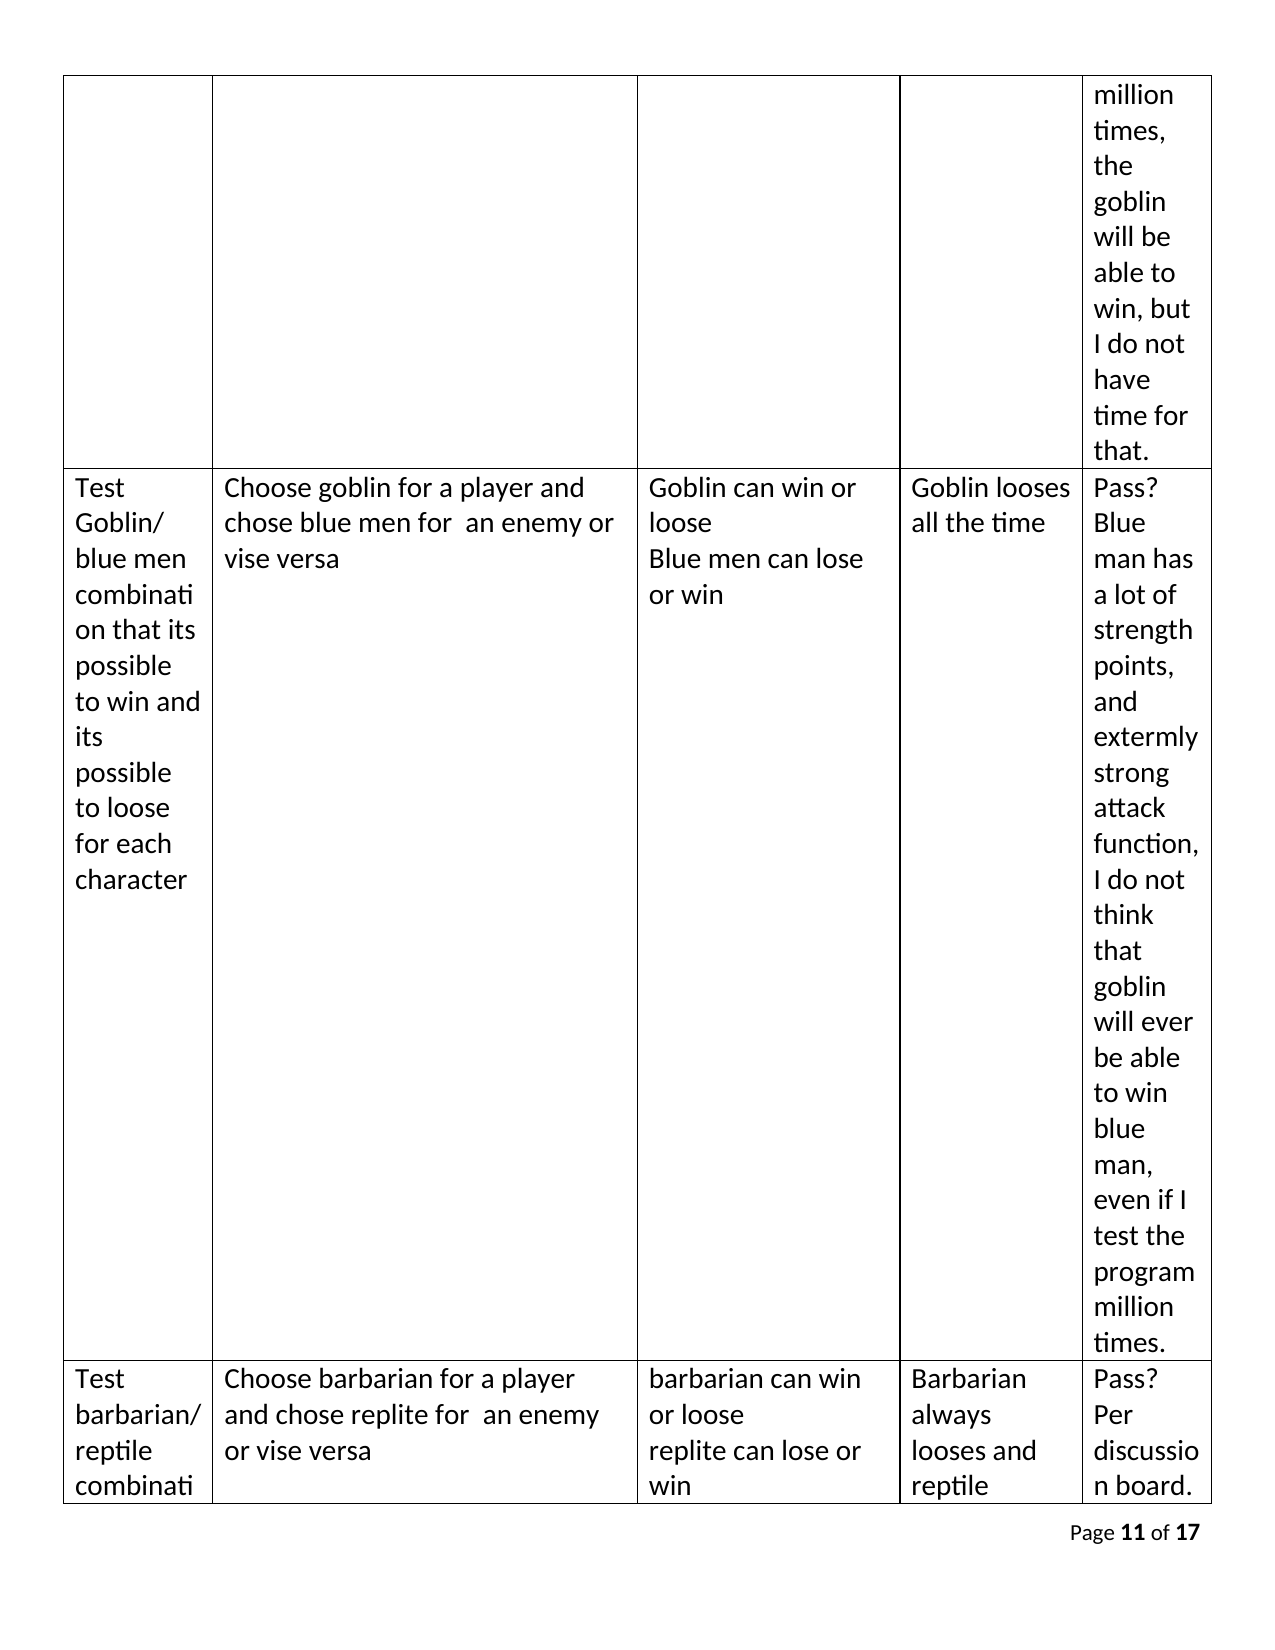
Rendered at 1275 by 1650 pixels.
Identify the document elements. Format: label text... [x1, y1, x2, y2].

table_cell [1083, 76, 1211, 468]
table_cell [64, 1361, 212, 1503]
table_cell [638, 1361, 899, 1503]
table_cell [901, 1361, 1082, 1503]
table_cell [213, 76, 637, 468]
table_cell Choose goblin for a player and chose blue men for an enemy or vise versa [213, 469, 637, 1359]
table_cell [901, 76, 1082, 468]
table_cell Pass? Blue man has a lot of strength points, and extermly strong attack function, I do not think that goblin will ever be able to win blue man, even if I test the program million times. [1083, 469, 1211, 1359]
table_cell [1083, 1361, 1211, 1503]
table_cell Goblin looses all the time [901, 469, 1082, 1359]
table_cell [213, 1361, 637, 1503]
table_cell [64, 76, 212, 468]
table_cell Test Goblin/ blue men combination that its possible to win and its possible to loose for each character [64, 469, 212, 1359]
table_cell Goblin can win or loose Blue men can lose or win [638, 469, 899, 1359]
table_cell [638, 76, 899, 468]
